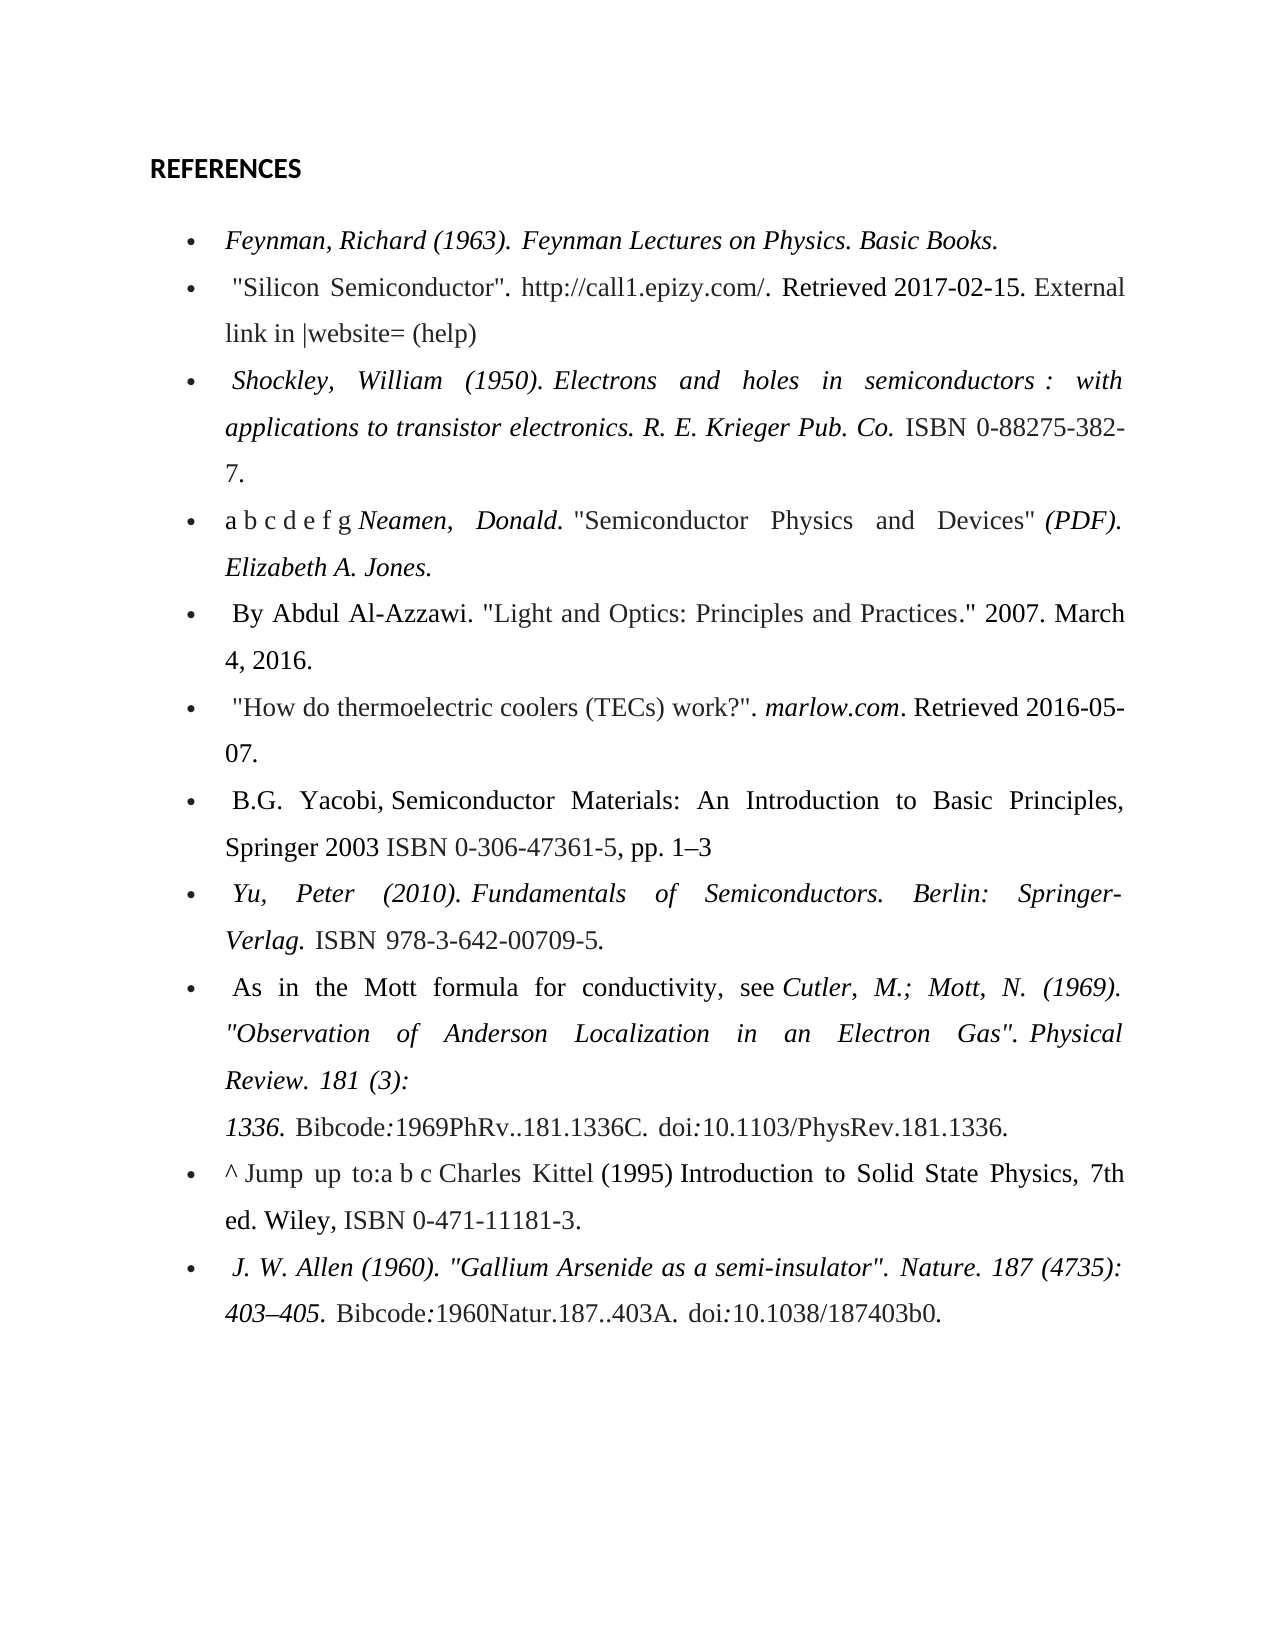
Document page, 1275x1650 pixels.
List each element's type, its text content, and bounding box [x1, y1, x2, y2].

list B.G. Yacobi, Semiconductor Materials: An Introduction to Basic Principles, Springer 2003 ISBN 0-306-47361-5, pp. 1–3 [187, 784, 1125, 862]
list "Silicon Semiconductor". http://call1.epizy.com/. Retrieved 2017-02-15. External link in |website= (help) [187, 271, 1125, 349]
list J. W. Allen (1960). "Gallium Arsenide as a semi-insulator". Nature. 187 (4735): 403–405. Bibcode:1960Natur.187..403A. doi:10.1038/187403b0. [187, 1251, 1125, 1329]
list "How do thermoelectric coolers (TECs) work?". marlow.com. Retrieved 2016-05-07. [187, 691, 1125, 769]
list Yu, Peter (2010). Fundamentals of Semiconductors. Berlin: Springer-Verlag. ISBN 978-3-642-00709-5. [187, 878, 1125, 955]
list a b c d e f g Neamen, Donald. "Semiconductor Physics and Devices" (PDF). Elizabeth A. Jones. [187, 504, 1125, 582]
text REFERENCES [150, 150, 1125, 186]
list Feynman, Richard (1963). Feynman Lectures on Physics. Basic Books. [187, 224, 1125, 255]
list Shockley, William (1950). Electrons and holes in semiconductors : with applications to transistor electronics. R. E. Krieger Pub. Co. ISBN 0-88275-382-7. [187, 364, 1125, 489]
list As in the Mott formula for conductivity, see Cutler, M.; Mott, N. (1969). "Observation of Anderson Localization in an Electron Gas". Physical Review. 181 (3): 1336. Bibcode:1969PhRv..181.1336C. doi:10.1103/PhysRev.181.1336. [187, 971, 1125, 1142]
list ^ Jump up to:a b c Charles Kittel (1995) Introduction to Solid State Physics, 7th ed. Wiley, ISBN 0-471-11181-3. [187, 1158, 1125, 1235]
list By Abdul Al-Azzawi. "Light and Optics: Principles and Practices." 2007. March 4, 2016. [187, 598, 1125, 675]
